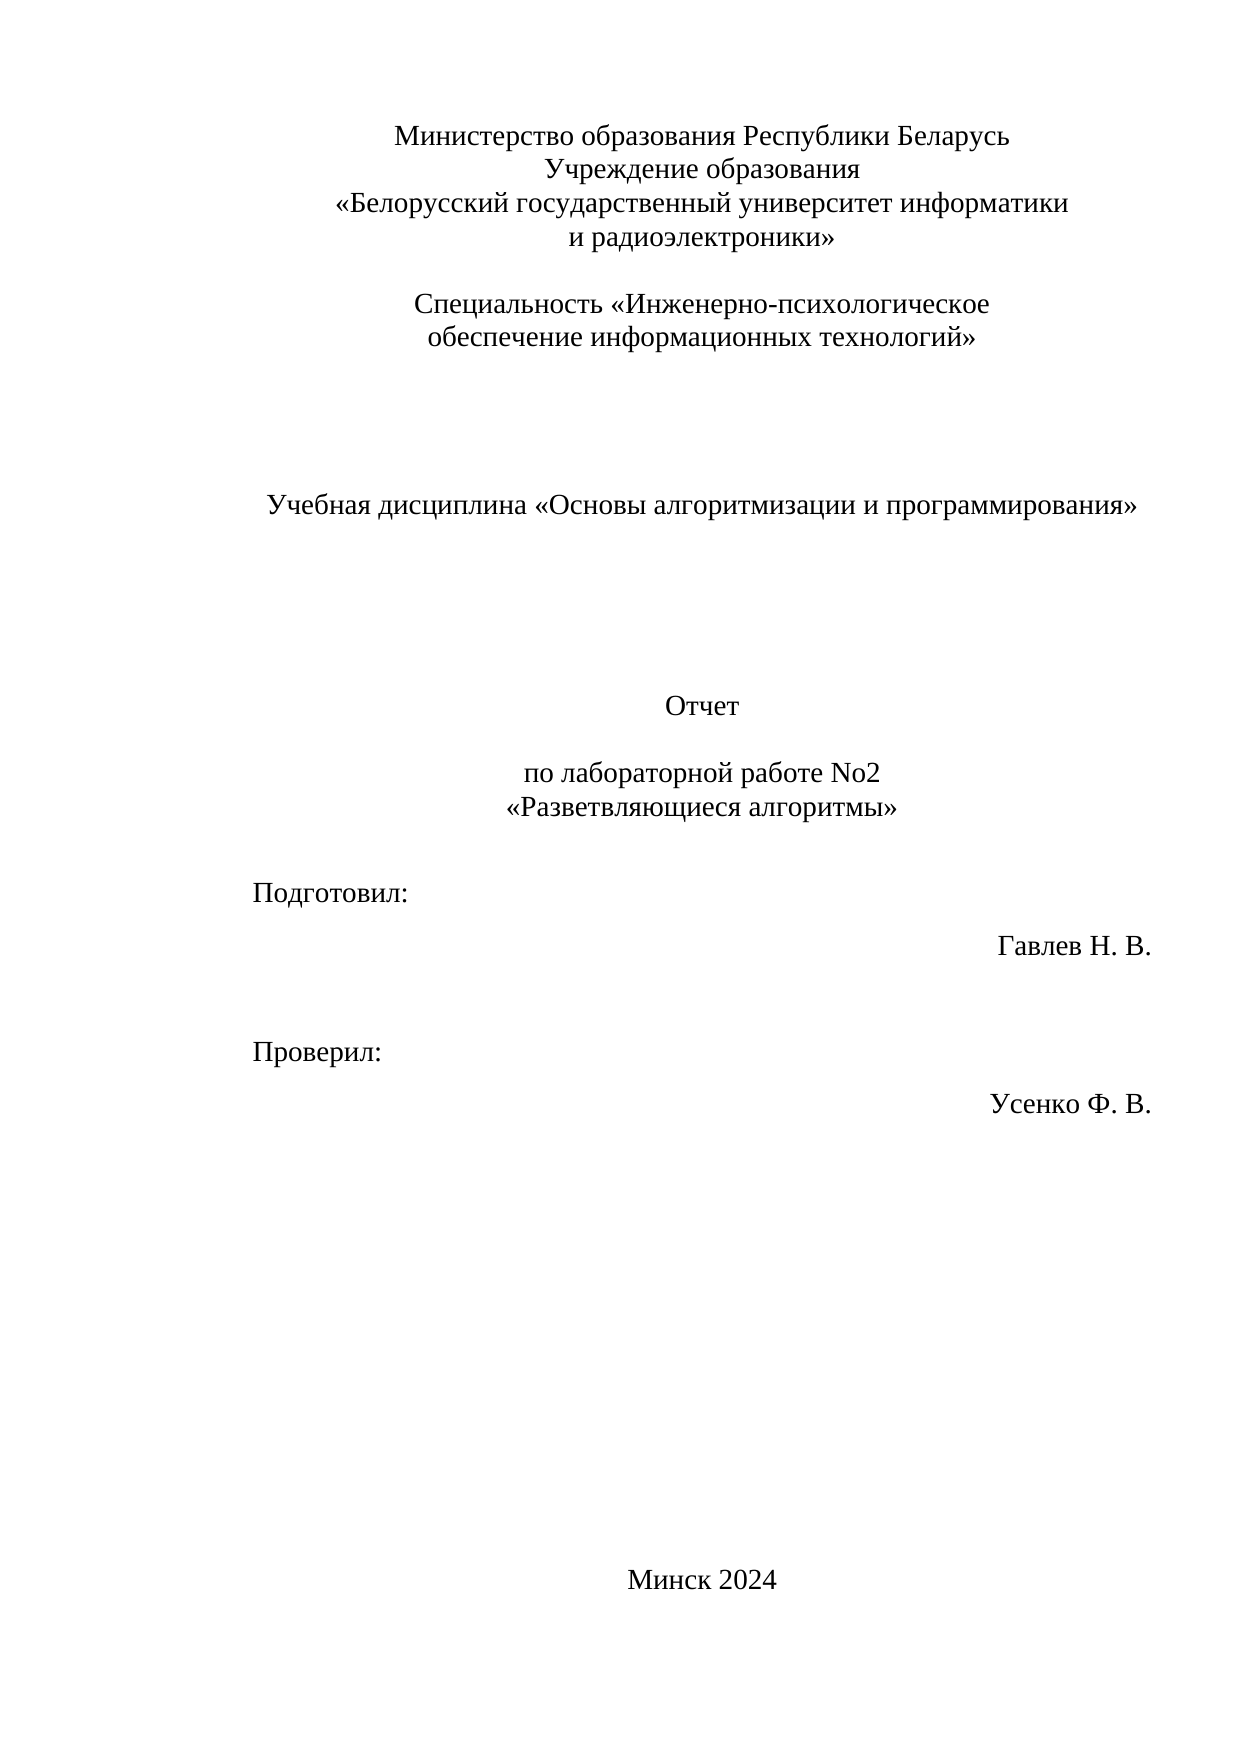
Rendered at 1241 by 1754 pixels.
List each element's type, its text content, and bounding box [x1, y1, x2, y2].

text «Белорусский государственный университет информатики [177, 185, 1152, 219]
text «Разветвляющиеся алгоритмы» [177, 789, 1152, 822]
text Усенко Ф. В. [177, 1087, 1152, 1120]
text Проверил: [177, 1034, 1152, 1067]
text Учебная дисциплина «Основы алгоритмизации и программирования» [177, 487, 1152, 521]
text Учреждение образования [177, 152, 1152, 185]
text Подготовил: [177, 875, 1152, 909]
text и радиоэлектроники» [177, 219, 1152, 252]
text Минск 2024 [177, 1562, 1152, 1595]
text Министерство образования Республики Беларусь [177, 118, 1152, 152]
text Гавлев Н. В. [177, 928, 1152, 962]
text обеспечение информационных технологий» [177, 319, 1152, 353]
text по лабораторной работе No2 [177, 755, 1152, 789]
text Специальность «Инженерно-психологическое [177, 286, 1152, 319]
text Отчет [177, 688, 1152, 722]
